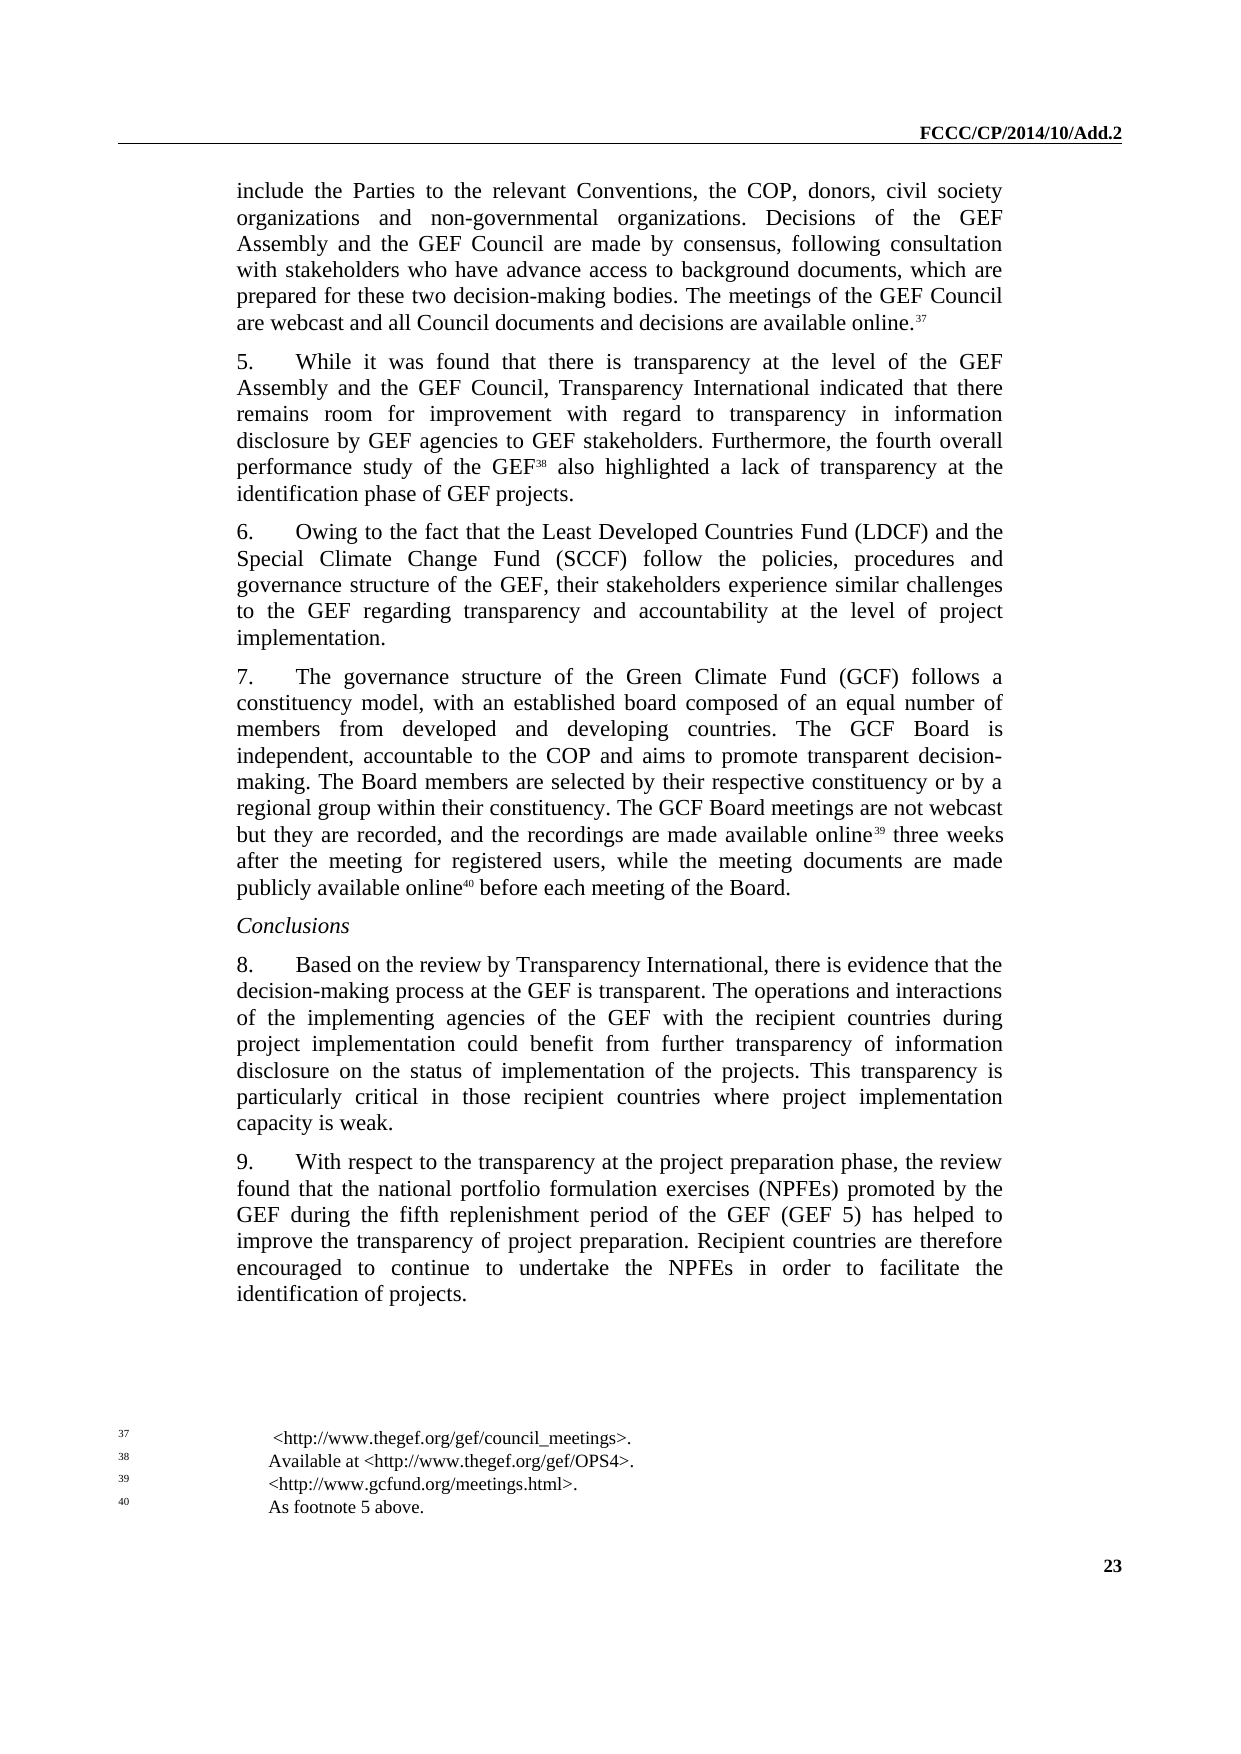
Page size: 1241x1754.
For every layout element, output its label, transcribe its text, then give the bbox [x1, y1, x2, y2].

list 9. With respect to the transparency at the project preparation phase, the review found that the national portfolio formulation exercises (NPFEs) promoted by the GEF during the fifth replenishment period of the GEF (GEF 5) has helped to improve the transparency of project preparation. Recipient countries are therefore encouraged to continue to undertake the NPFEs in order to facilitate the identification of projects. [236, 1148, 1004, 1306]
list 8. Based on the review by Transparency International, there is evidence that the decision-making process at the GEF is transparent. The operations and interactions of the implementing agencies of the GEF with the recipient countries during project implementation could benefit from further transparency of information disclosure on the status of implementation of the projects. This transparency is particularly critical in those recipient countries where project implementation capacity is weak. [236, 951, 1004, 1136]
text Conclusions [236, 912, 1004, 939]
list 7. The governance structure of the Green Climate Fund (GCF) follows a constituency model, with an established board composed of an equal number of members from developed and developing countries. The GCF Board is independent, accountable to the COP and aims to promote transparent decision-making. The Board members are selected by their respective constituency or by a regional group within their constituency. The GCF Board meetings are not webcast but they are recorded, and the recordings are made available online three weeks after the meeting for registered users, while the meeting documents are made publicly available online before each meeting of the Board. [236, 663, 1004, 900]
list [236, 177, 1004, 335]
list 5. While it was found that there is transparency at the level of the GEF Assembly and the GEF Council, Transparency International indicated that there remains room for improvement with regard to transparency in information disclosure by GEF agencies to GEF stakeholders. Furthermore, the fourth overall performance study of the GEF also highlighted a lack of transparency at the identification phase of GEF projects. [236, 348, 1004, 506]
list 6. Owing to the fact that the Least Developed Countries Fund (LDCF) and the Special Climate Change Fund (SCCF) follow the policies, procedures and governance structure of the GEF, their stakeholders experience similar challenges to the GEF regarding transparency and accountability at the level of project implementation. [236, 518, 1004, 650]
